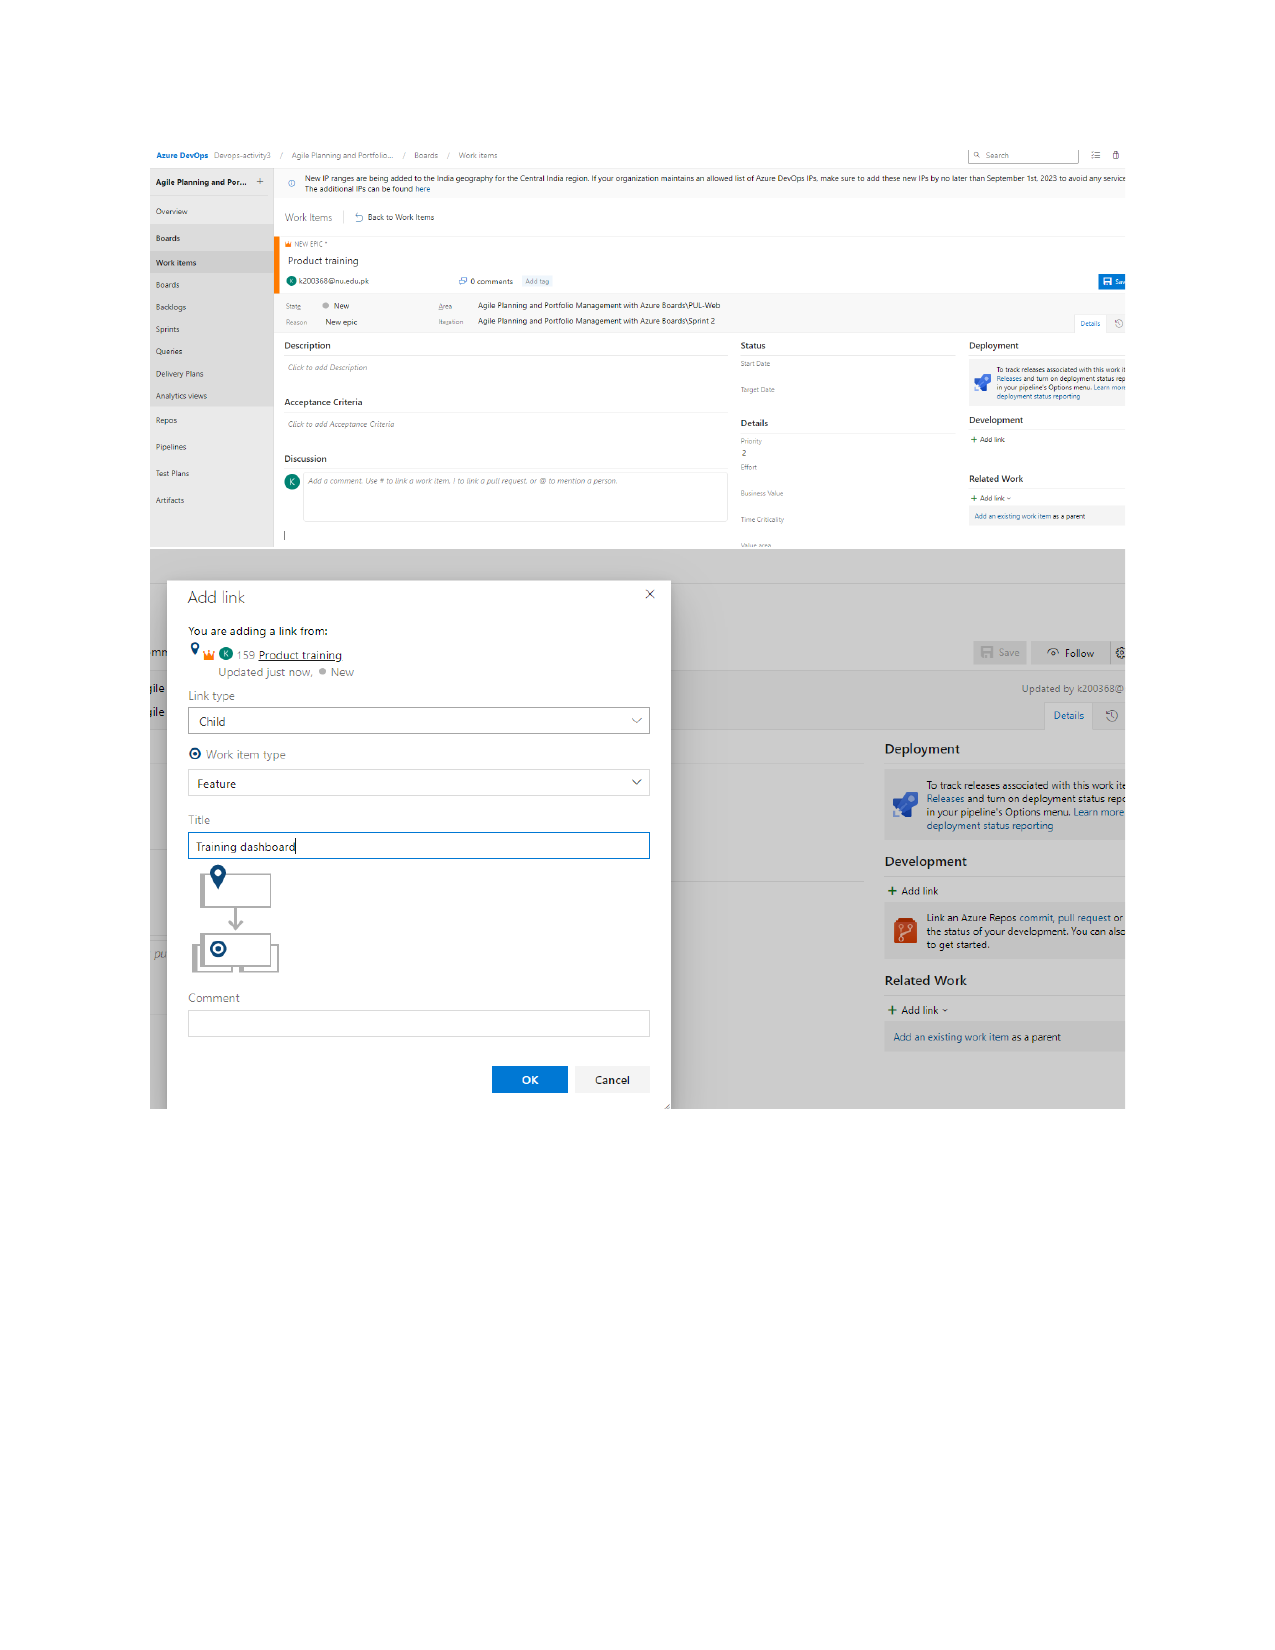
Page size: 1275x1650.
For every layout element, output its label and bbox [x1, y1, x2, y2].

picture [150, 150, 1125, 547]
picture [150, 549, 1125, 1109]
